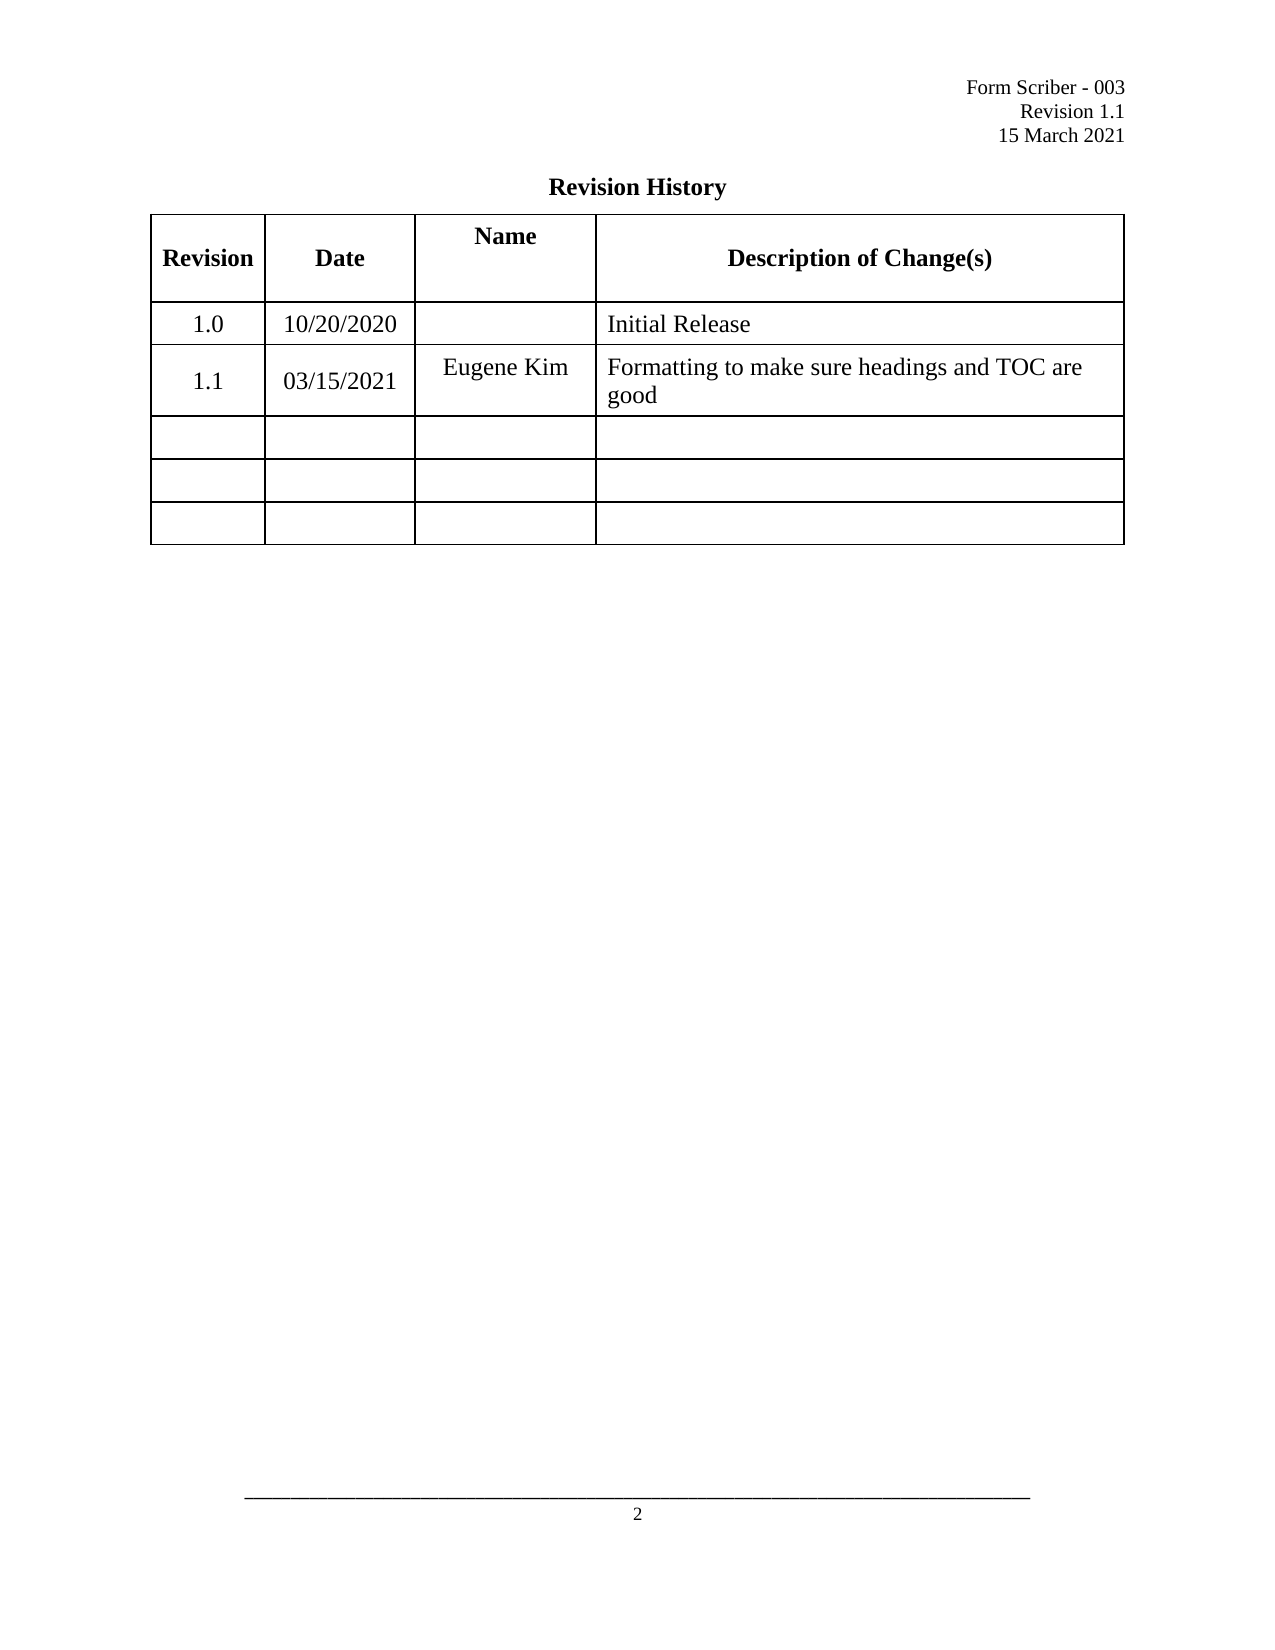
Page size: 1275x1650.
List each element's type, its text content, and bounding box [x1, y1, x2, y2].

table_cell [597, 417, 1123, 458]
table_header Description of Change(s) [597, 215, 1123, 301]
table_header Revision [152, 215, 264, 301]
table_cell [416, 503, 595, 544]
table_cell 1.1 [152, 345, 264, 415]
table_cell [152, 417, 264, 458]
table_cell [266, 503, 414, 544]
table_cell [266, 417, 414, 458]
table_cell [416, 460, 595, 501]
table_cell [597, 460, 1123, 501]
table_cell [597, 503, 1123, 544]
text Revision History [150, 172, 1125, 201]
table_cell Formatting to make sure headings and TOC are good [597, 345, 1123, 415]
table_header Date [266, 215, 414, 301]
table_cell Initial Release [597, 303, 1123, 344]
table_header Name [416, 215, 595, 301]
table_cell [152, 503, 264, 544]
table_cell 10/20/2020 [266, 303, 414, 344]
table_cell 03/15/2021 [266, 345, 414, 415]
table_cell 1.0 [152, 303, 264, 344]
table_cell [266, 460, 414, 501]
table_cell [416, 303, 595, 344]
table_cell [152, 460, 264, 501]
table_cell [416, 417, 595, 458]
table_cell Eugene Kim [416, 345, 595, 415]
